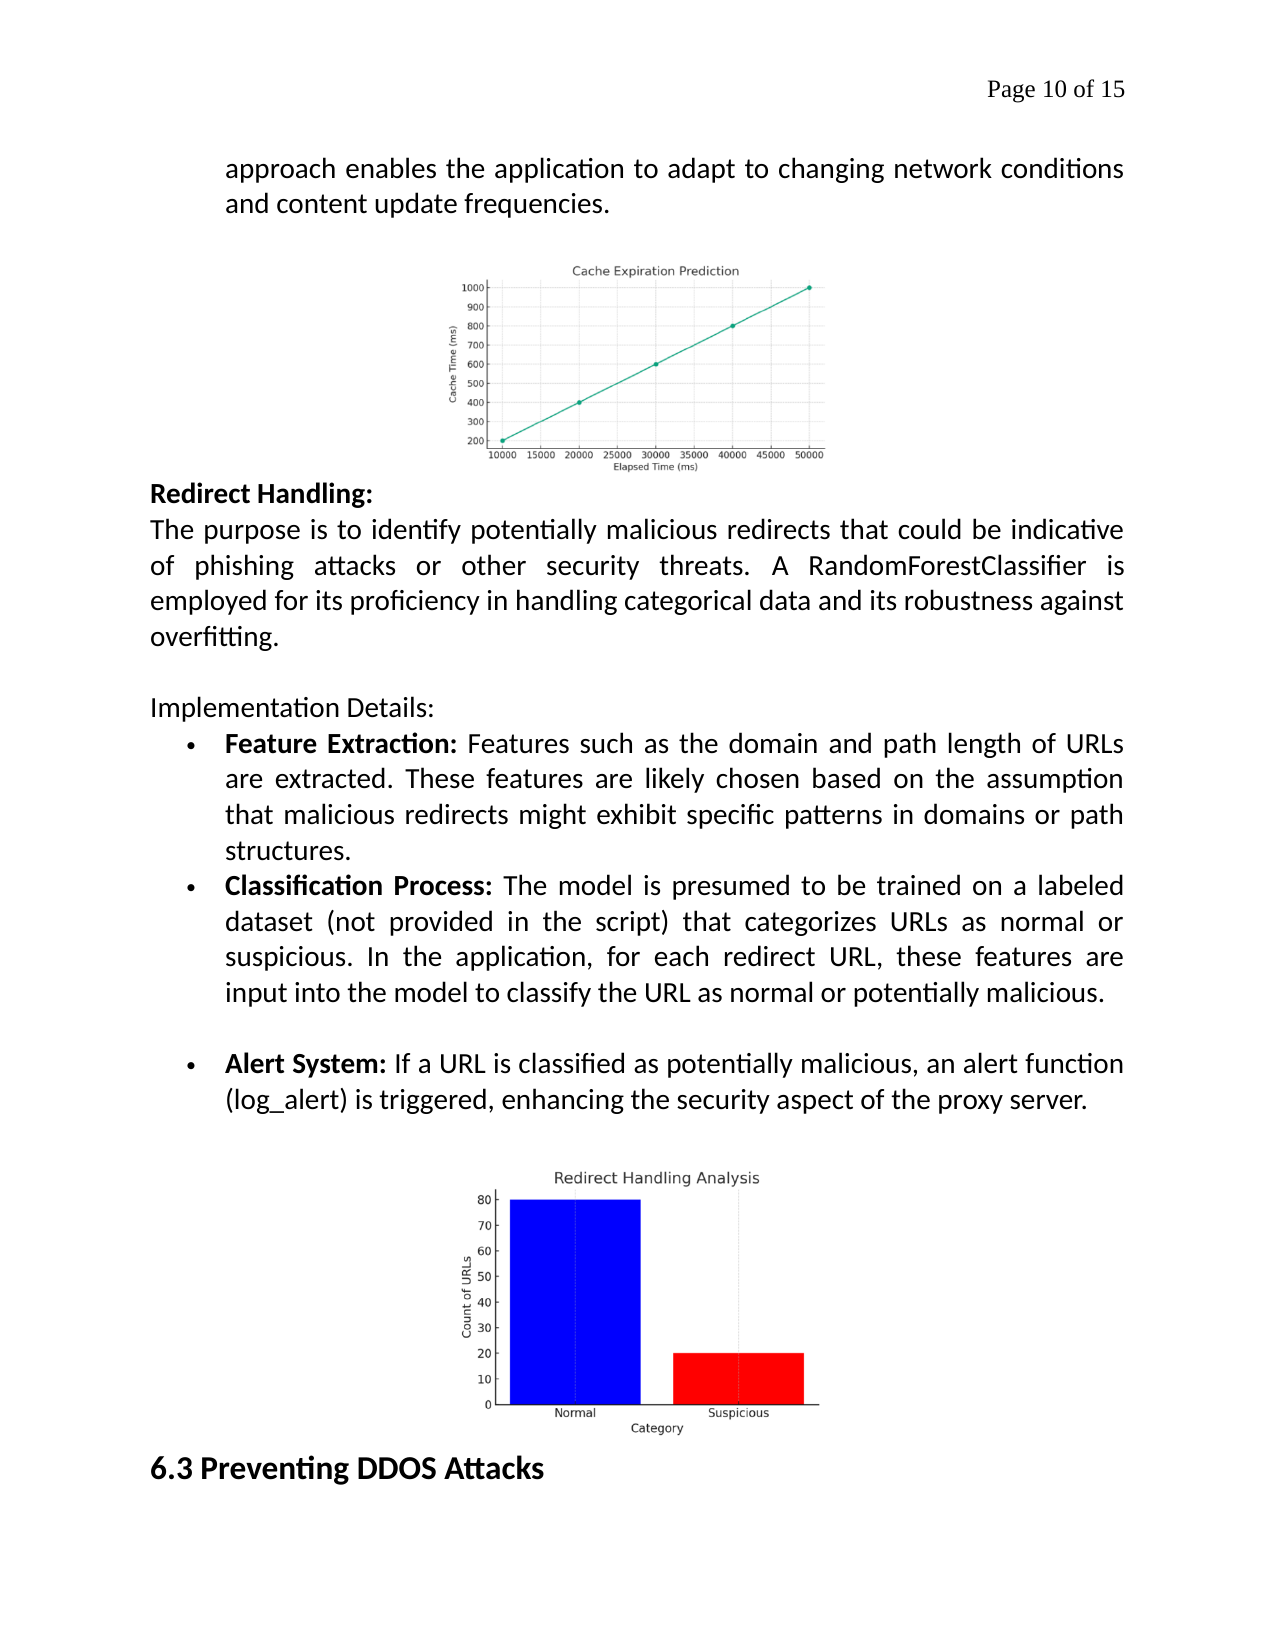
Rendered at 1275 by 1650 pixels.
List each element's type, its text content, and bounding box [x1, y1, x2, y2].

text The purpose is to identify potentially malicious redirects that could be indicative of phishing attacks or other security threats. A RandomForestClassifier is employed for its proficiency in handling categorical data and its robustness against overfitting. [150, 511, 1125, 653]
text 6.3 Preventing DDOS Attacks [150, 1447, 1125, 1487]
list Classification Process: The model is presumed to be trained on a labeled dataset (not provided in the script) that categorizes URLs as normal or suspicious. In the application, for each redirect URL, these features are input into the model to classify the URL as normal or potentially malicious. [187, 867, 1125, 1010]
list Feature Extraction: Features such as the domain and path length of URLs are extracted. These features are likely chosen based on the assumption that malicious redirects might exhibit specific patterns in domains or path structures. [187, 725, 1125, 867]
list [187, 150, 1125, 221]
picture [444, 1152, 831, 1447]
picture [431, 256, 844, 476]
text Implementation Details: [150, 689, 1125, 725]
text Redirect Handling: [150, 475, 1125, 511]
list Alert System: If a URL is classified as potentially malicious, an alert function (log_alert) is triggered, enhancing the security aspect of the proxy server. [187, 1045, 1125, 1117]
